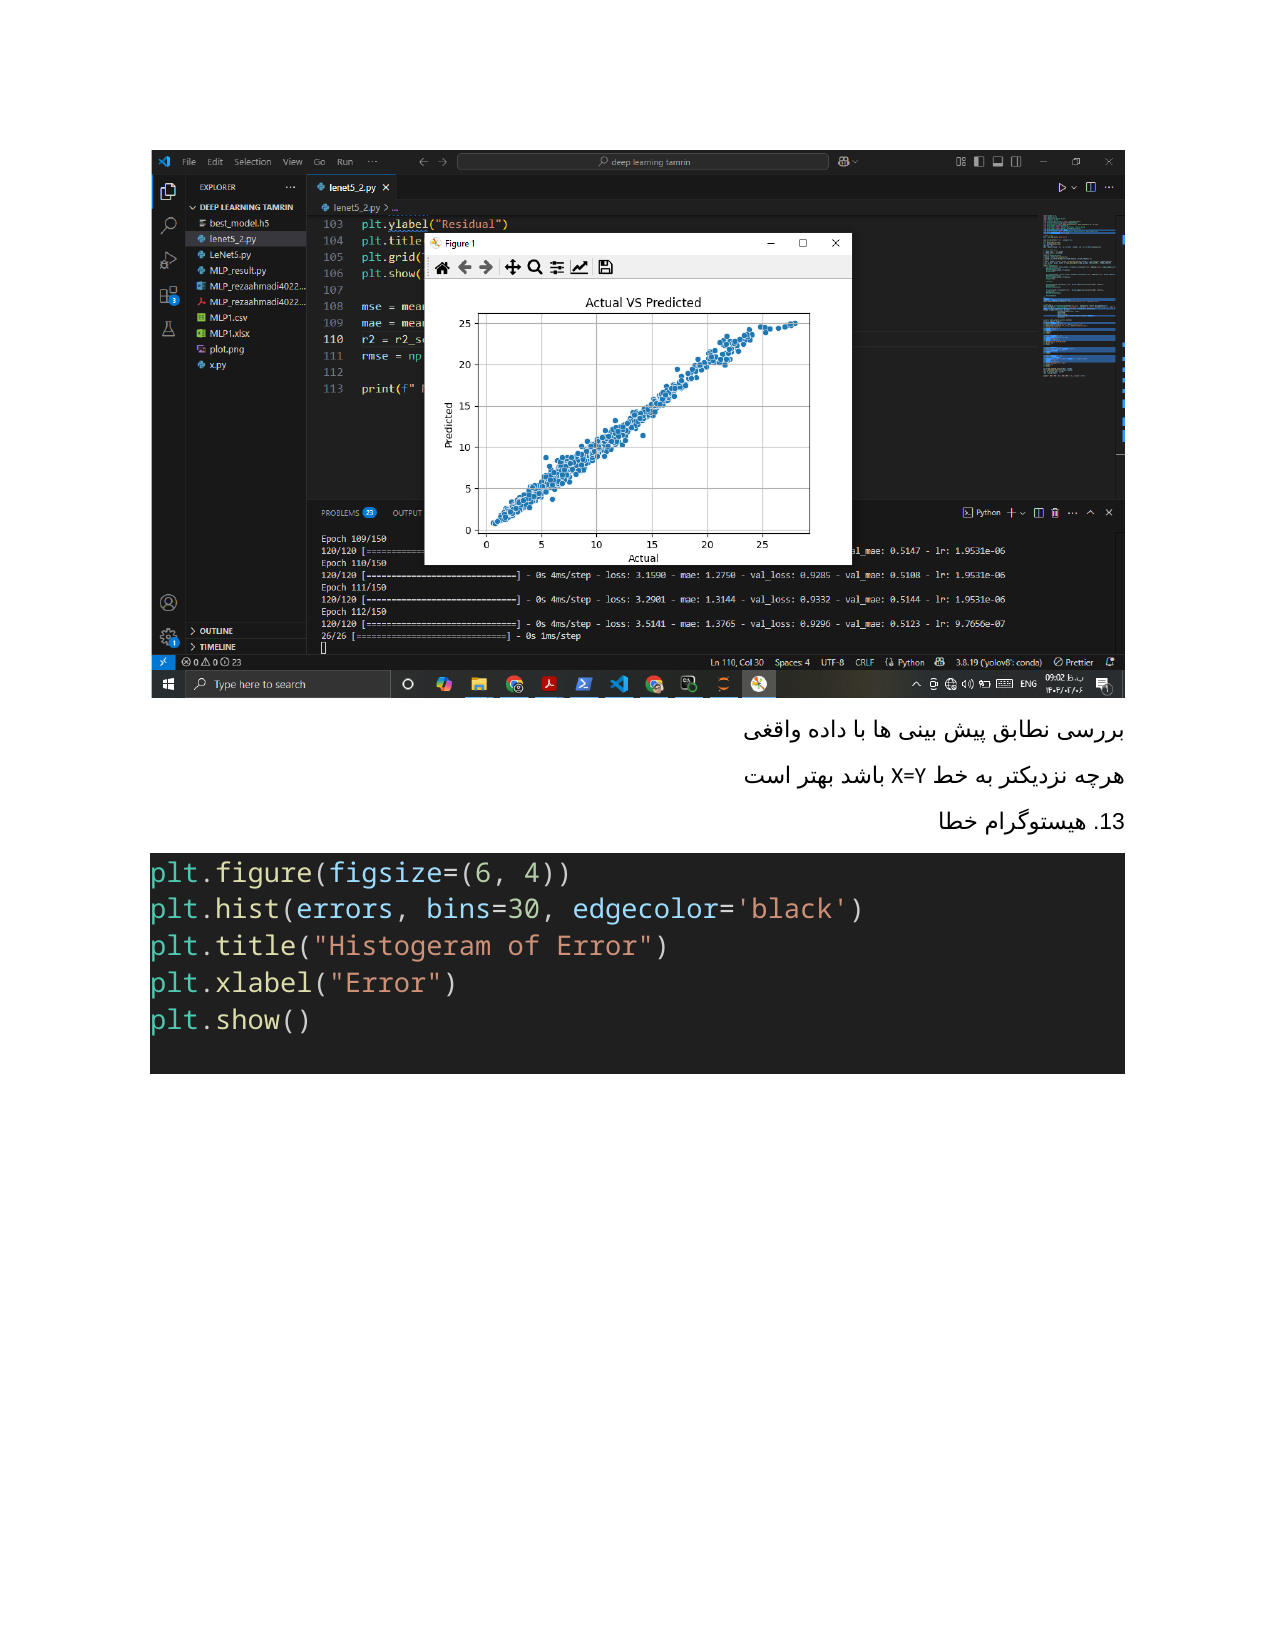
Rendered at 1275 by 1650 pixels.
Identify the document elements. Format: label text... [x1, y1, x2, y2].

text plt.xlabel("Error") [150, 964, 1125, 1001]
text بررسی نطابق پیش بینی ها با داده واقغی [150, 716, 1125, 742]
text هرچه نزدیکتر به خط X=Y باشد بهتر است [150, 761, 1125, 789]
text plt.title("Histogeram of Error") [150, 927, 1125, 964]
text plt.hist(errors, bins=30, edgecolor='black') [150, 890, 1125, 927]
text plt.show() [150, 1001, 1125, 1037]
text 13. هیستوگرام خطا [150, 808, 1125, 834]
text plt.figure(figsize=(6, 4)) [150, 853, 1125, 890]
picture [151, 150, 1125, 698]
